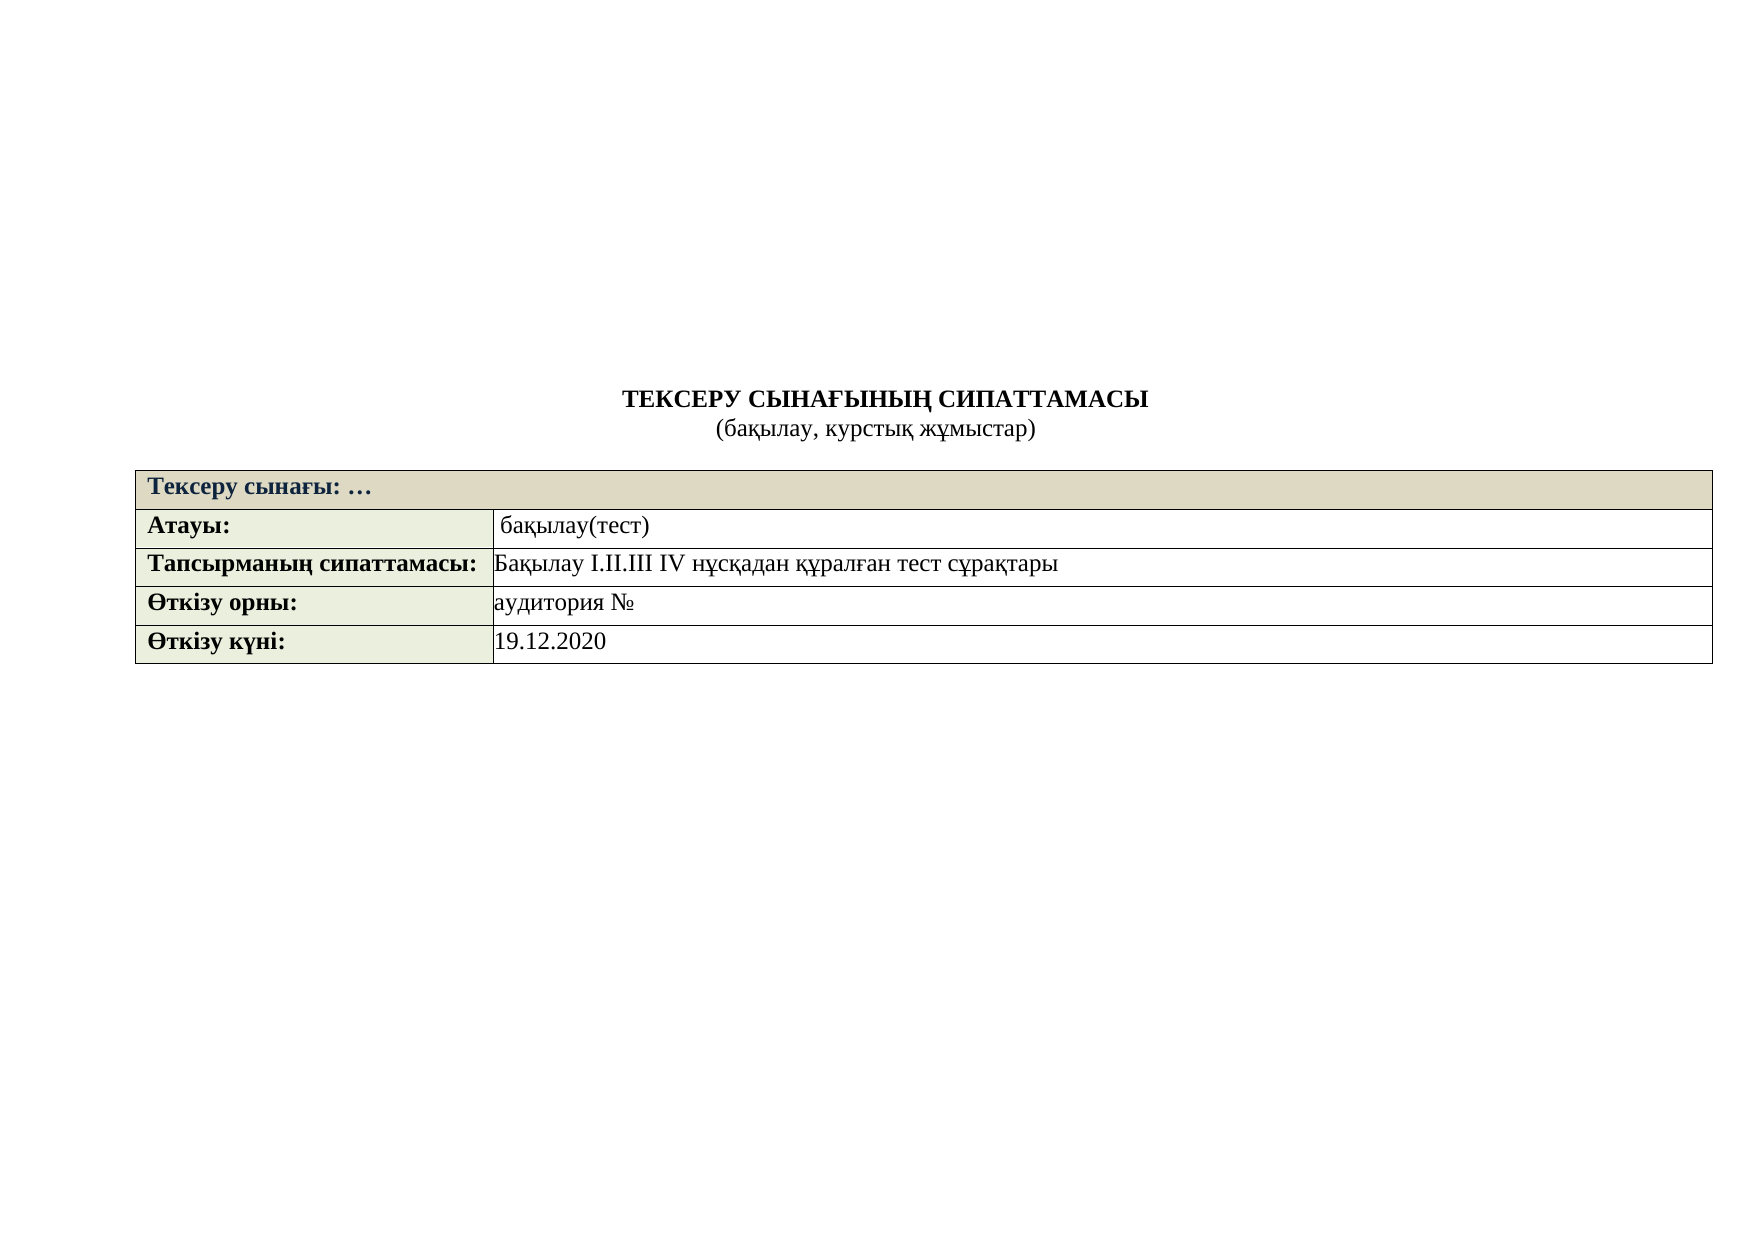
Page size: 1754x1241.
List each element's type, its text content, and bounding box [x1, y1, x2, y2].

table_cell Атауы: [136, 510, 493, 547]
table_cell аудитория № [494, 587, 1712, 625]
text (бақылау, курстық жұмыстар) [622, 413, 1665, 442]
table_cell Өткізу орны: [136, 587, 493, 625]
table_cell Өткізу күні: [136, 626, 493, 663]
table_header Тексеру сынағы: … [136, 471, 1712, 509]
table_cell бақылау(тест) [494, 510, 1712, 547]
table_cell Бақылау I.II.III ІV нұсқадан құралған тест сұрақтары [494, 549, 1712, 586]
table_cell 19.12.2020 [494, 626, 1712, 663]
text ТЕКСЕРУ СЫНАҒЫНЫҢ СИПАТТАМАСЫ [622, 384, 1665, 413]
table_cell Тапсырманың сипаттамасы: [136, 549, 493, 586]
